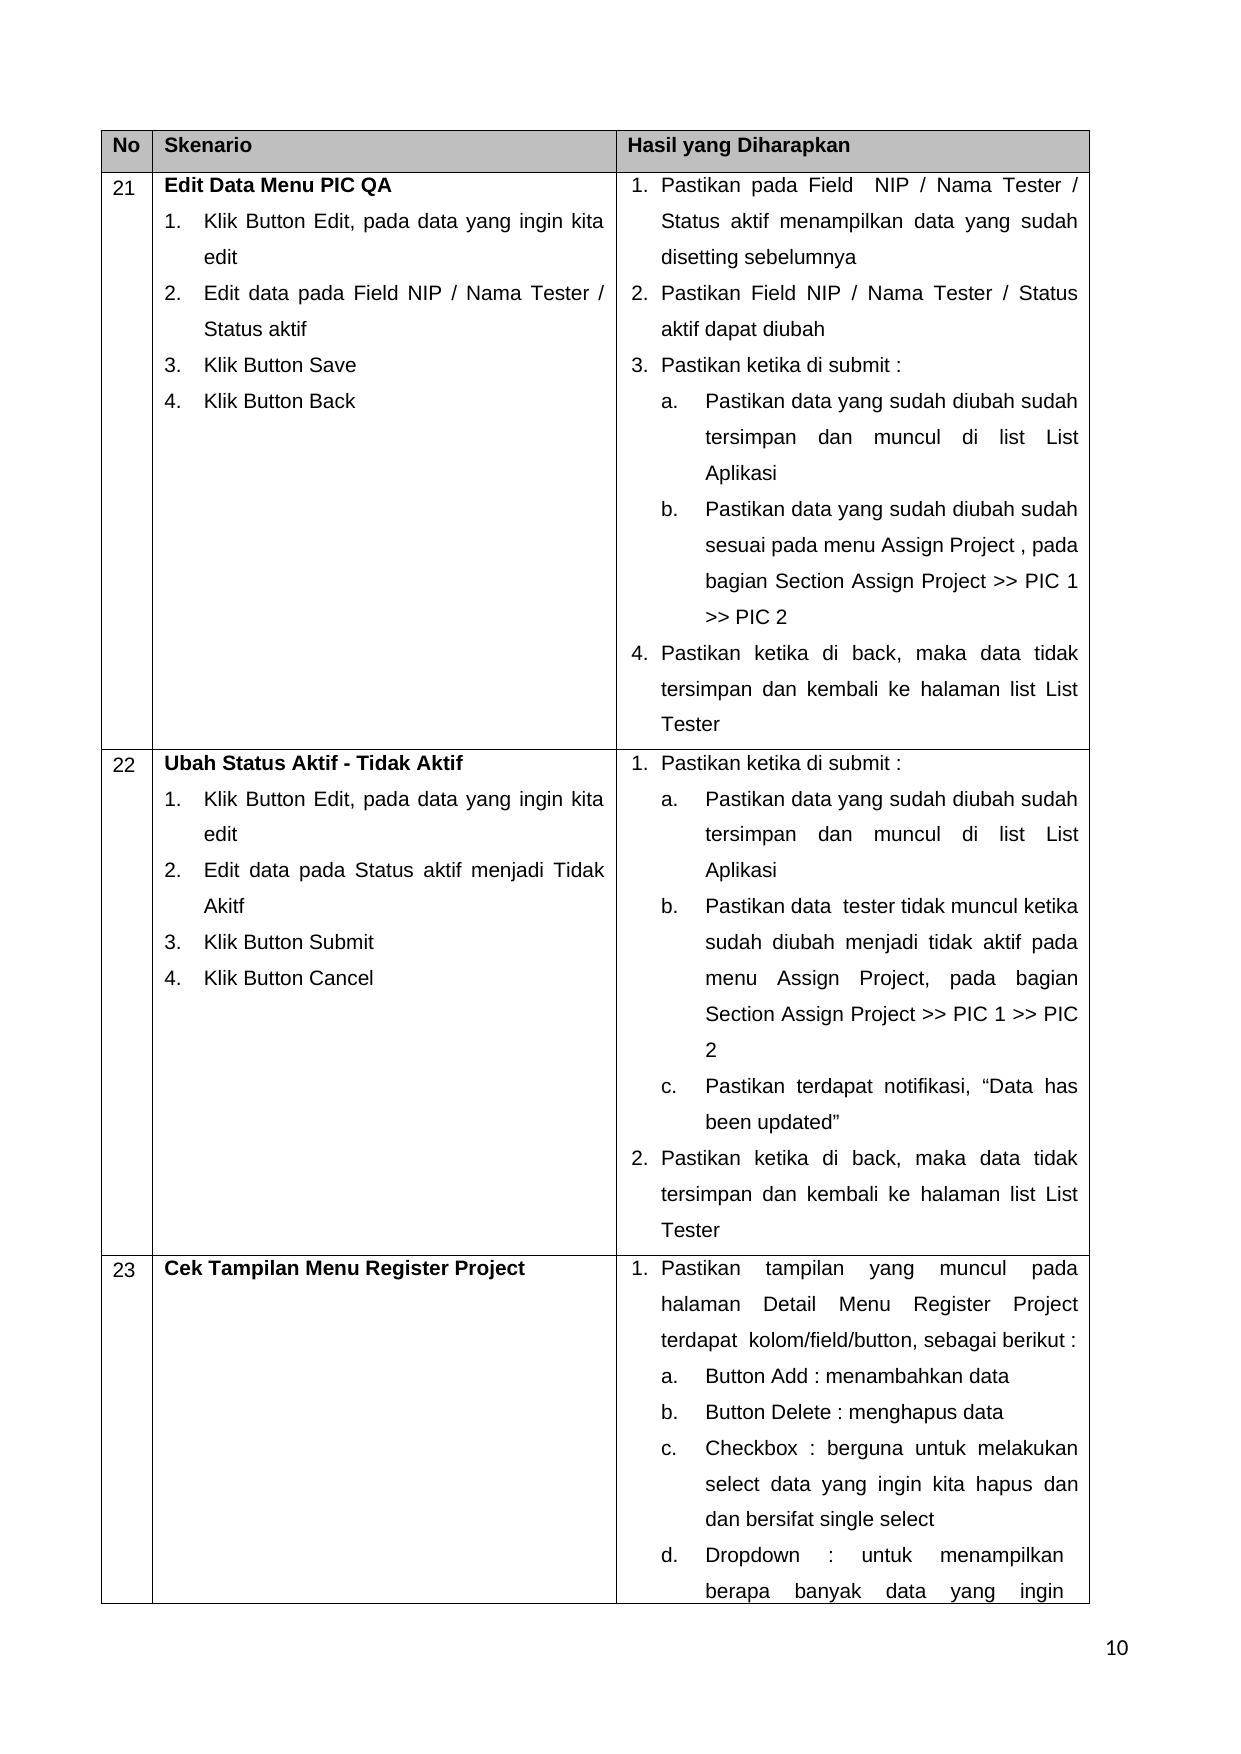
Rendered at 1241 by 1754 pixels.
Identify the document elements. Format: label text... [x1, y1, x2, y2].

table_cell 22 [102, 750, 152, 1255]
table_cell Cek Tampilan Menu Register Project [153, 1256, 616, 1603]
table_header Hasil yang Diharapkan [617, 131, 1089, 172]
table_cell Pastikan ketika di submit : Pastikan data yang sudah diubah sudah tersimpan dan muncul di list List Aplikasi Pastikan data tester tidak muncul ketika sudah diubah menjadi tidak aktif pada menu Assign Project, pada bagian Section Assign Project >> PIC 1 >> PIC 2 Pastikan terdapat notifikasi, “Data has been updated” Pastikan ketika di back, maka data tidak tersimpan dan kembali ke halaman list List Tester [617, 750, 1089, 1255]
table_cell Ubah Status Aktif - Tidak Aktif Klik Button Edit, pada data yang ingin kita edit Edit data pada Status aktif menjadi Tidak Akitf Klik Button Submit Klik Button Cancel [153, 750, 616, 1255]
table_cell 23 [102, 1256, 152, 1603]
table_header Skenario [153, 131, 616, 172]
table_cell Edit Data Menu PIC QA Klik Button Edit, pada data yang ingin kita edit Edit data pada Field NIP / Nama Tester / Status aktif Klik Button Save Klik Button Back [153, 173, 616, 749]
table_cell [617, 1256, 1089, 1603]
table_cell Pastikan pada Field NIP / Nama Tester / Status aktif menampilkan data yang sudah disetting sebelumnya Pastikan Field NIP / Nama Tester / Status aktif dapat diubah Pastikan ketika di submit : Pastikan data yang sudah diubah sudah tersimpan dan muncul di list List Aplikasi Pastikan data yang sudah diubah sudah sesuai pada menu Assign Project , pada bagian Section Assign Project >> PIC 1 >> PIC 2 Pastikan ketika di back, maka data tidak tersimpan dan kembali ke halaman list List Tester [617, 173, 1089, 749]
table_cell 21 [102, 173, 152, 749]
table_header No [102, 131, 152, 172]
